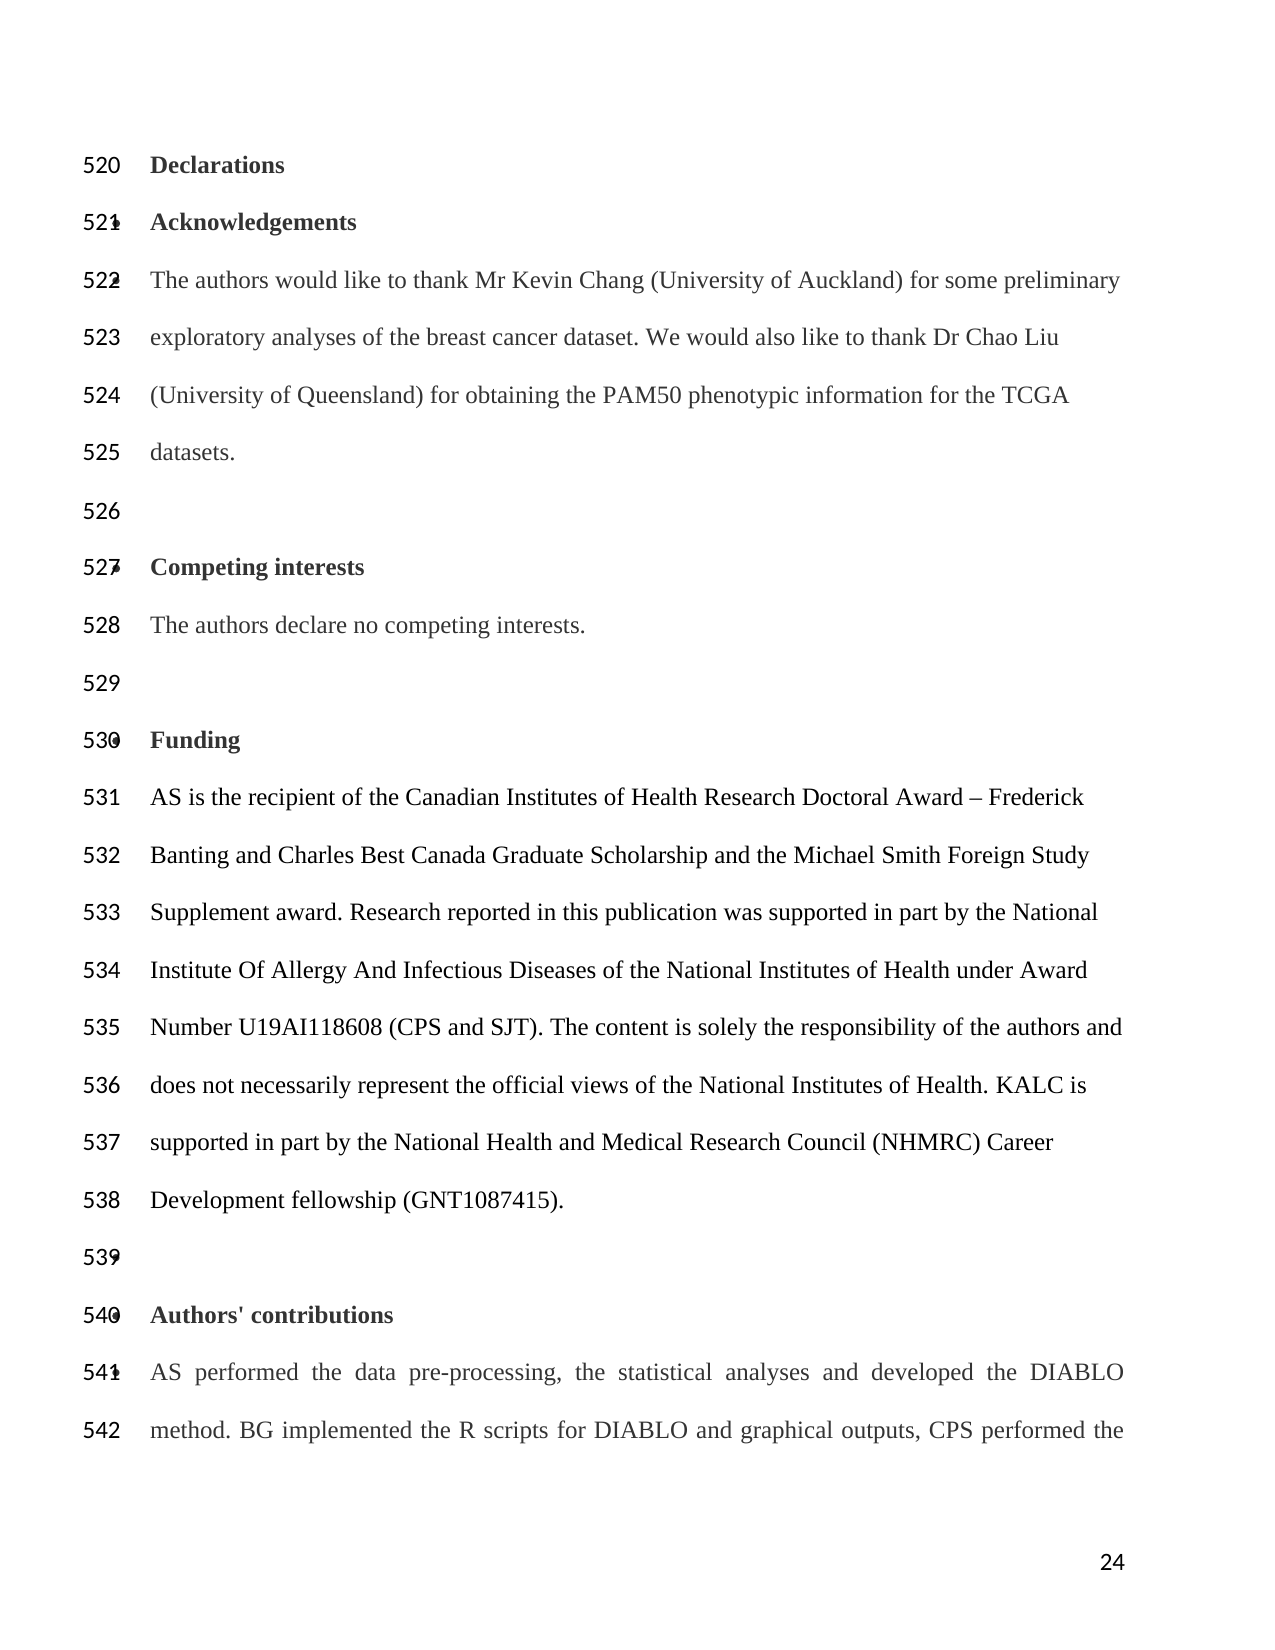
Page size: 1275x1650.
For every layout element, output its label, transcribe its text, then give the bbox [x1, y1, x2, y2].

text The authors declare no competing interests. [150, 610, 1125, 639]
list Funding [112, 725, 1125, 754]
text AS is the recipient of the Canadian Institutes of Health Research Doctoral Award – Frederick Banting and Charles Best Canada Graduate Scholarship and the Michael Smith Foreign Study Supplement award. Research reported in this publication was supported in part by the National Institute Of Allergy And Infectious Diseases of the National Institutes of Health under Award Number U19AI118608 (CPS and SJT). The content is solely the responsibility of the authors and does not necessarily represent the official views of the National Institutes of Health. KALC is supported in part by the National Health and Medical Research Council (NHMRC) Career Development fellowship (GNT1087415). [150, 782, 1125, 1214]
list Authors' contributions [112, 1300, 1125, 1329]
list Acknowledgements [112, 207, 1125, 236]
list The authors would like to thank Mr Kevin Chang (University of Auckland) for some preliminary exploratory analyses of the breast cancer dataset. We would also like to thank Dr Chao Liu (University of Queensland) for obtaining the PAM50 phenotypic information for the TCGA datasets. [112, 265, 1125, 466]
list Competing interests [112, 552, 1125, 581]
subtitle Declarations [150, 150, 1125, 179]
